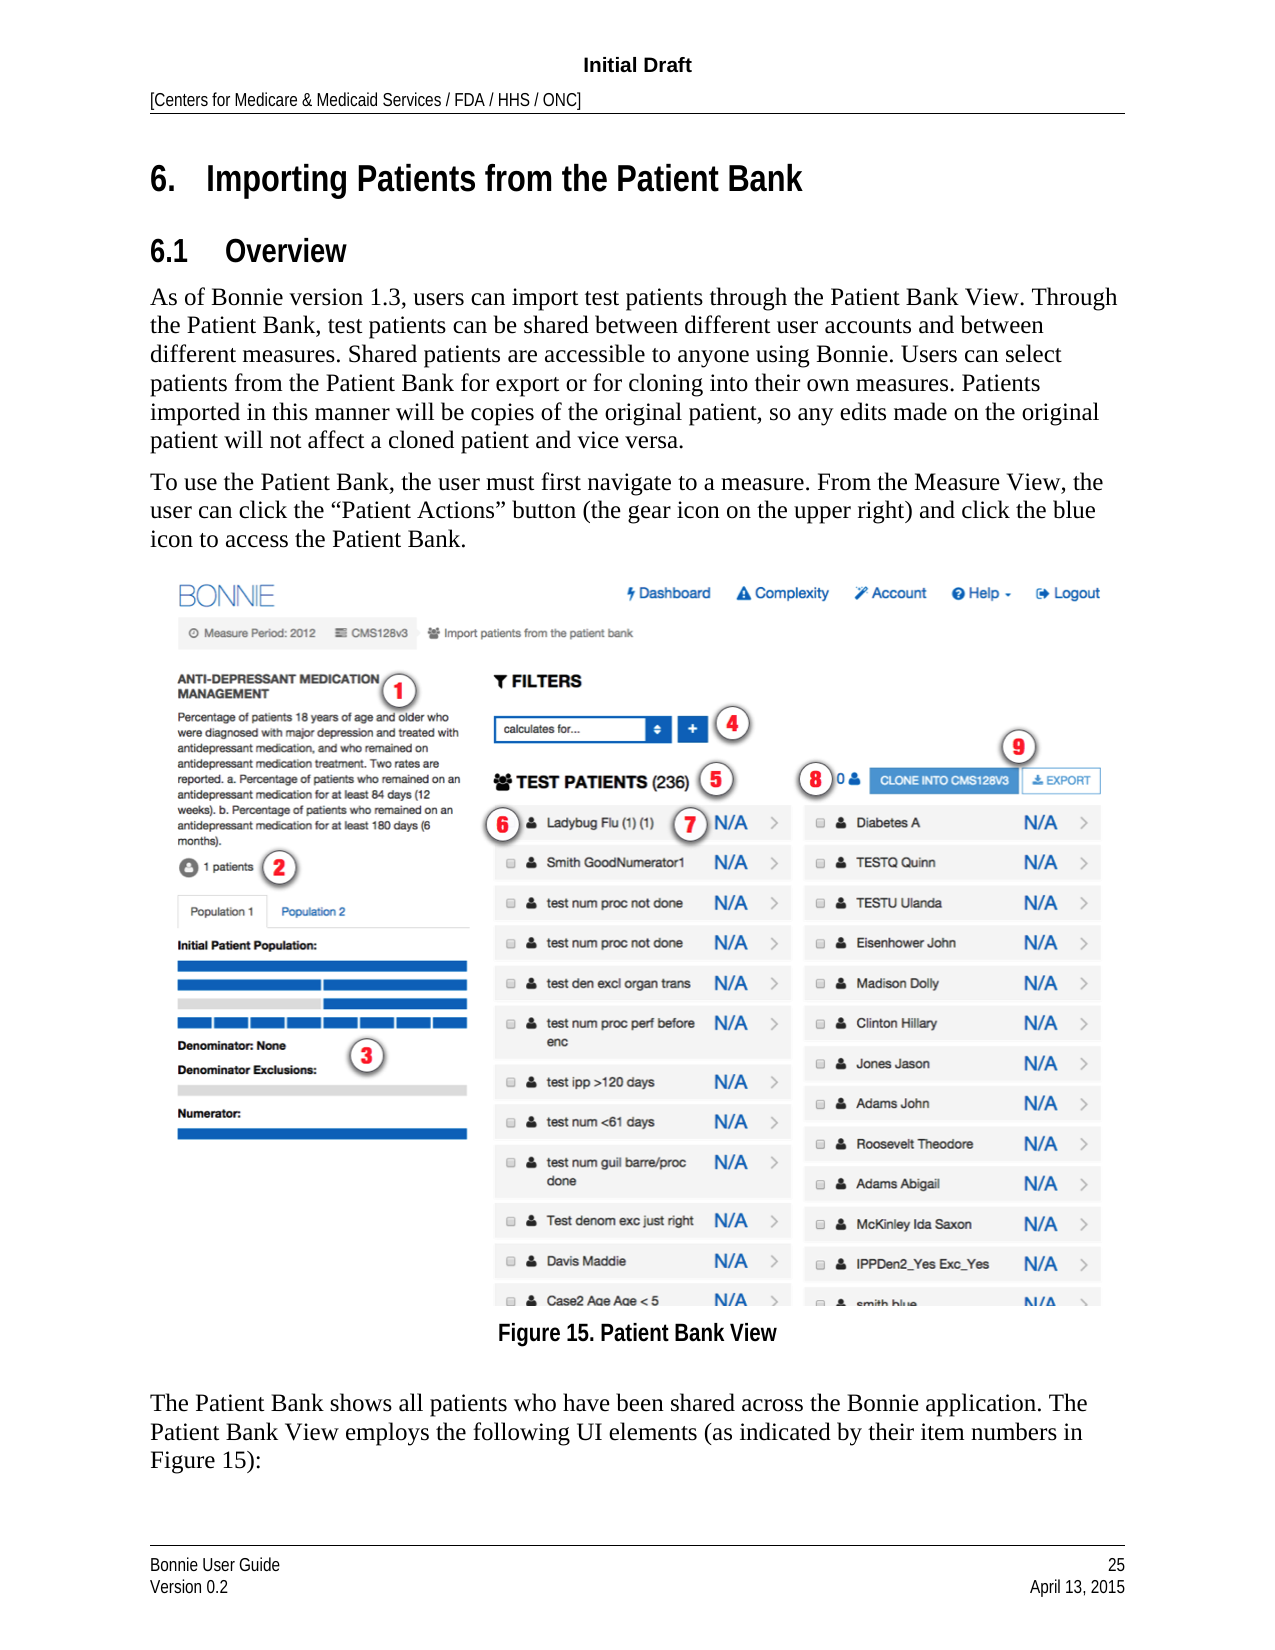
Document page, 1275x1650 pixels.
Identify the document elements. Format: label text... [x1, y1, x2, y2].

subtitle Overview [150, 231, 1125, 269]
subtitle Importing Patients from the Patient Bank [150, 157, 1125, 200]
text The Patient Bank shows all patients who have been shared across the Bonnie application. The Patient Bank View employs the following UI elements (as indicated by their item numbers in Figure 15): [150, 1388, 1125, 1474]
text As of Bonnie version 1.3, users can import test patients through the Patient Bank View. Through the Patient Bank, test patients can be shared between different user accounts and between different measures. Shared patients are accessible to anyone using Bonnie. Users can select patients from the Patient Bank for export or for cloning into their own measures. Patients imported in this manner will be copies of the original patient, so any edits made on the original patient will not affect a cloned patient and vice versa. [150, 282, 1125, 454]
picture [151, 565, 1125, 1306]
text To use the Patient Bank, the user must first navigate to a measure. From the Measure View, the user can click the “Patient Actions” button (the gear icon on the upper right) and click the blue icon to access the Patient Bank. [150, 467, 1125, 553]
text Figure 15. Patient Bank View [150, 1318, 1125, 1346]
